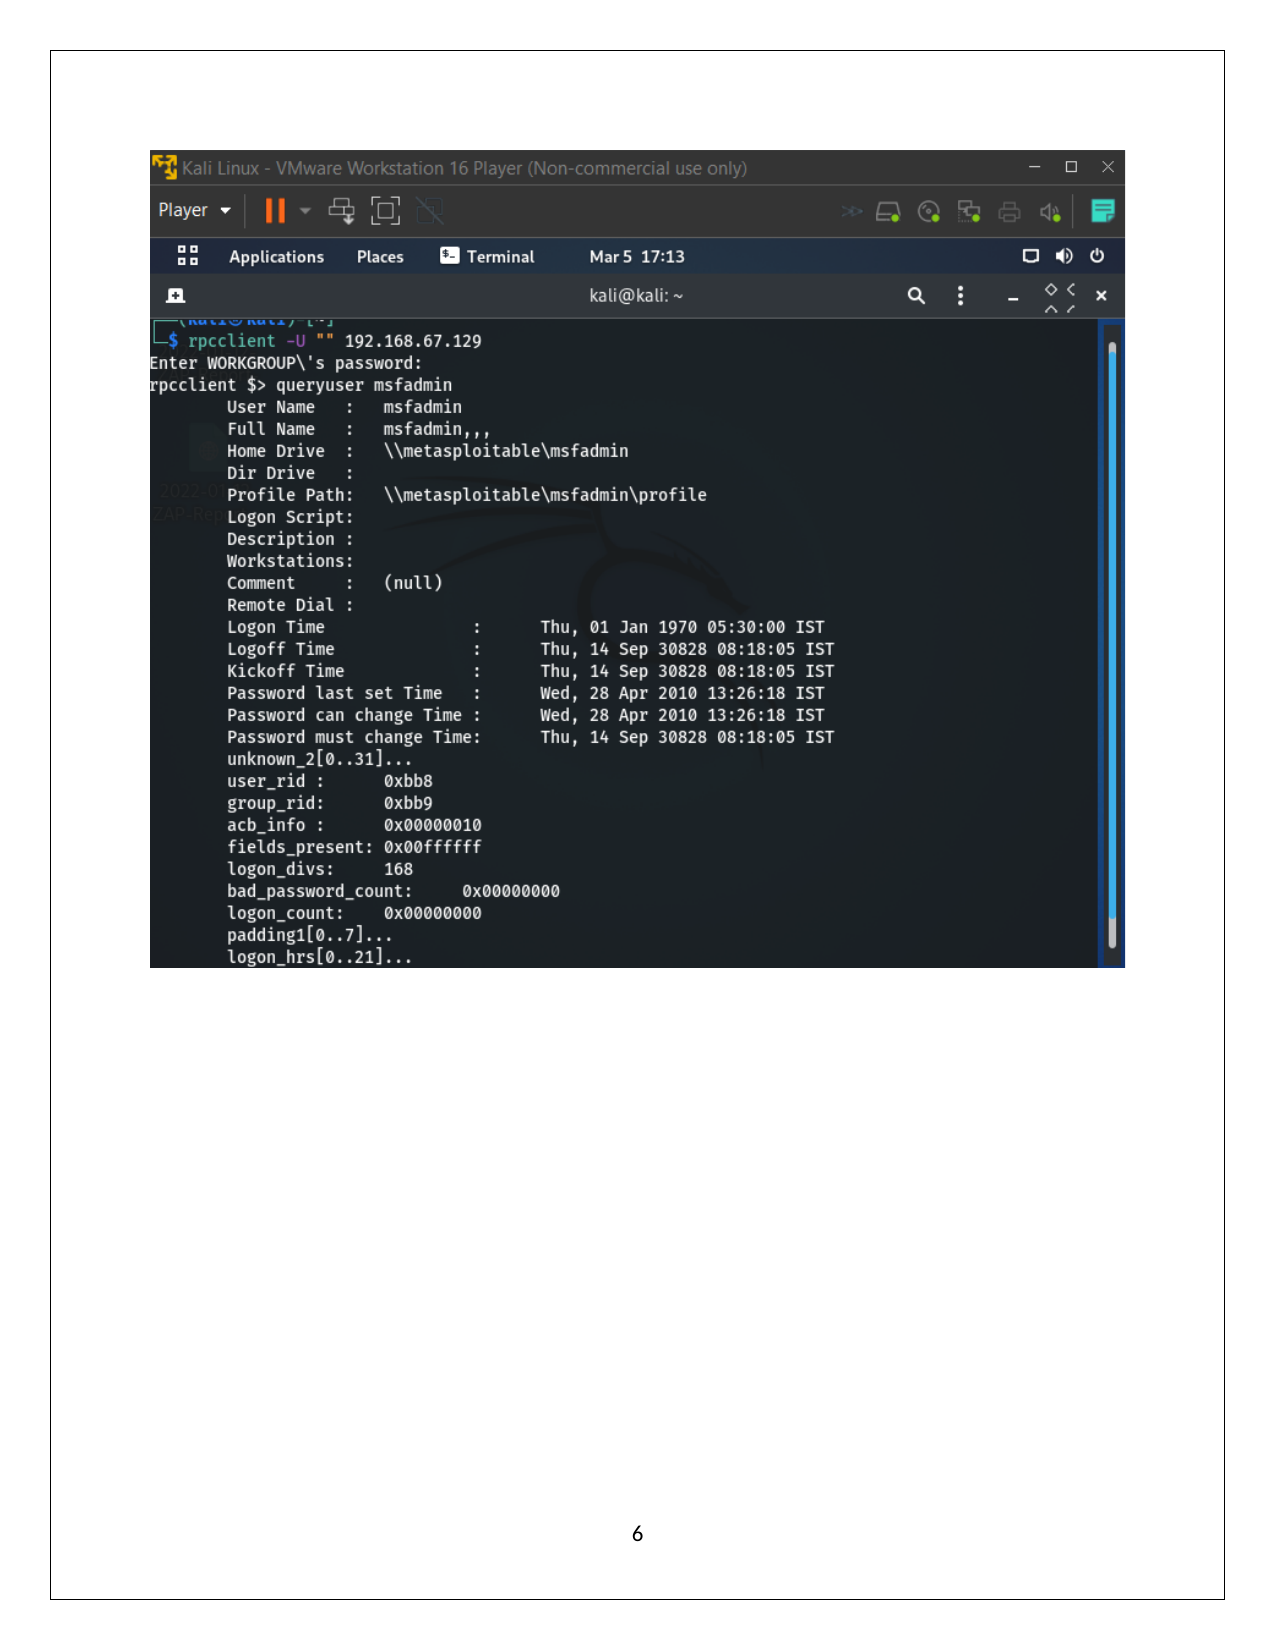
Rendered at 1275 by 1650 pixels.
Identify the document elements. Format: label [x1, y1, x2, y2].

picture [150, 150, 1125, 968]
